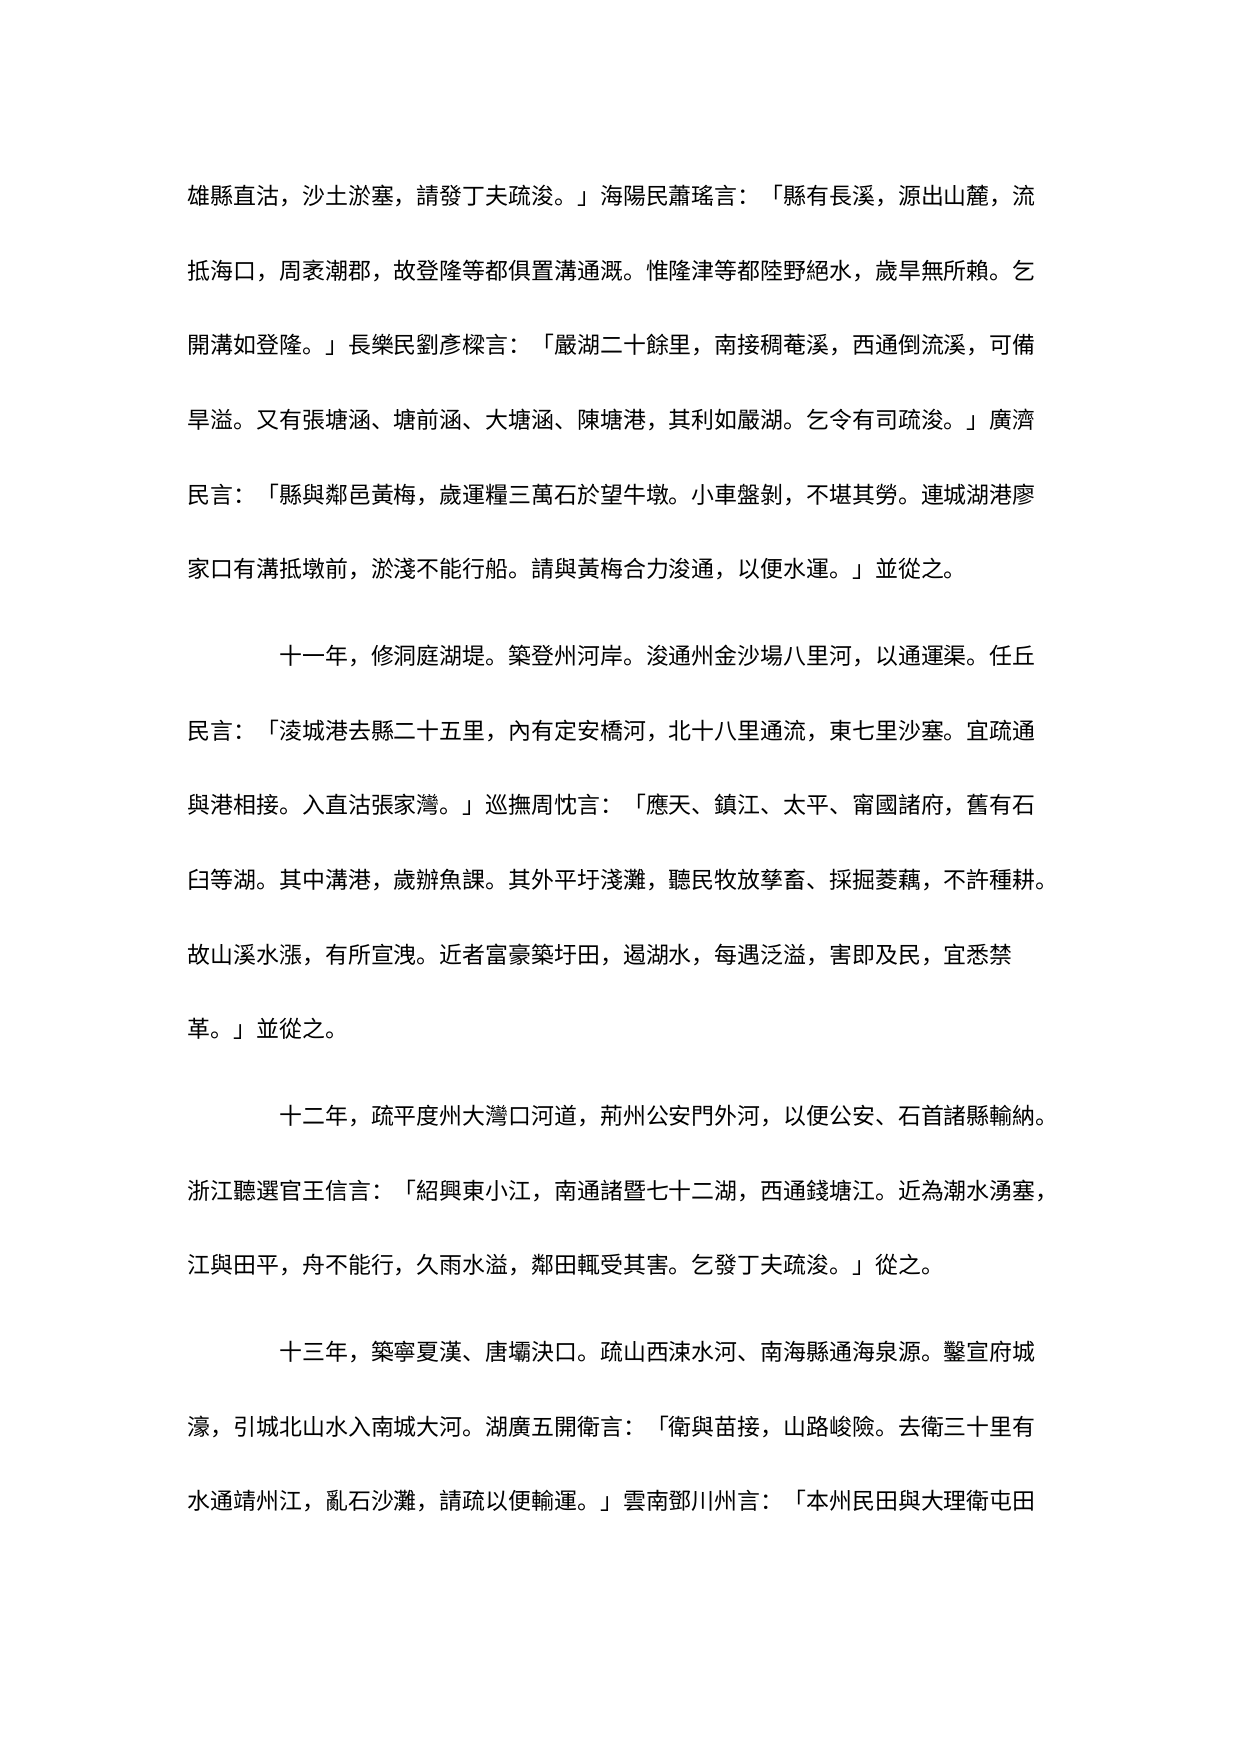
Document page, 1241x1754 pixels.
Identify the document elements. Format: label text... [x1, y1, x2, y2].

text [187, 162, 1053, 600]
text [187, 1318, 1053, 1532]
text 十二年，疏平度州大灣口河道，荊州公安門外河，以便公安、石首諸縣輸納。浙江聽選官王信言：「紹興東小江，南通諸暨七十二湖，西通錢塘江。近為潮水湧塞，江與田平，舟不能行，久雨水溢，鄰田輒受其害。乞發丁夫疏浚。」從之。 [187, 1082, 1053, 1296]
text 十一年，修洞庭湖堤。築登州河岸。浚通州金沙場八里河，以通運渠。任丘民言：「淩城港去縣二十五里，內有定安橋河，北十八里通流，東七里沙塞。宜疏通與港相接。入直沽張家灣。」巡撫周忱言：「應天、鎮江、太平、甯國諸府，舊有石臼等湖。其中溝港，歲辦魚課。其外平圩淺灘，聽民牧放孳畜、採掘菱藕，不許種耕。故山溪水漲，有所宣洩。近者富豪築圩田，遏湖水，每遇泛溢，害即及民，宜悉禁革。」並從之。 [187, 622, 1053, 1060]
